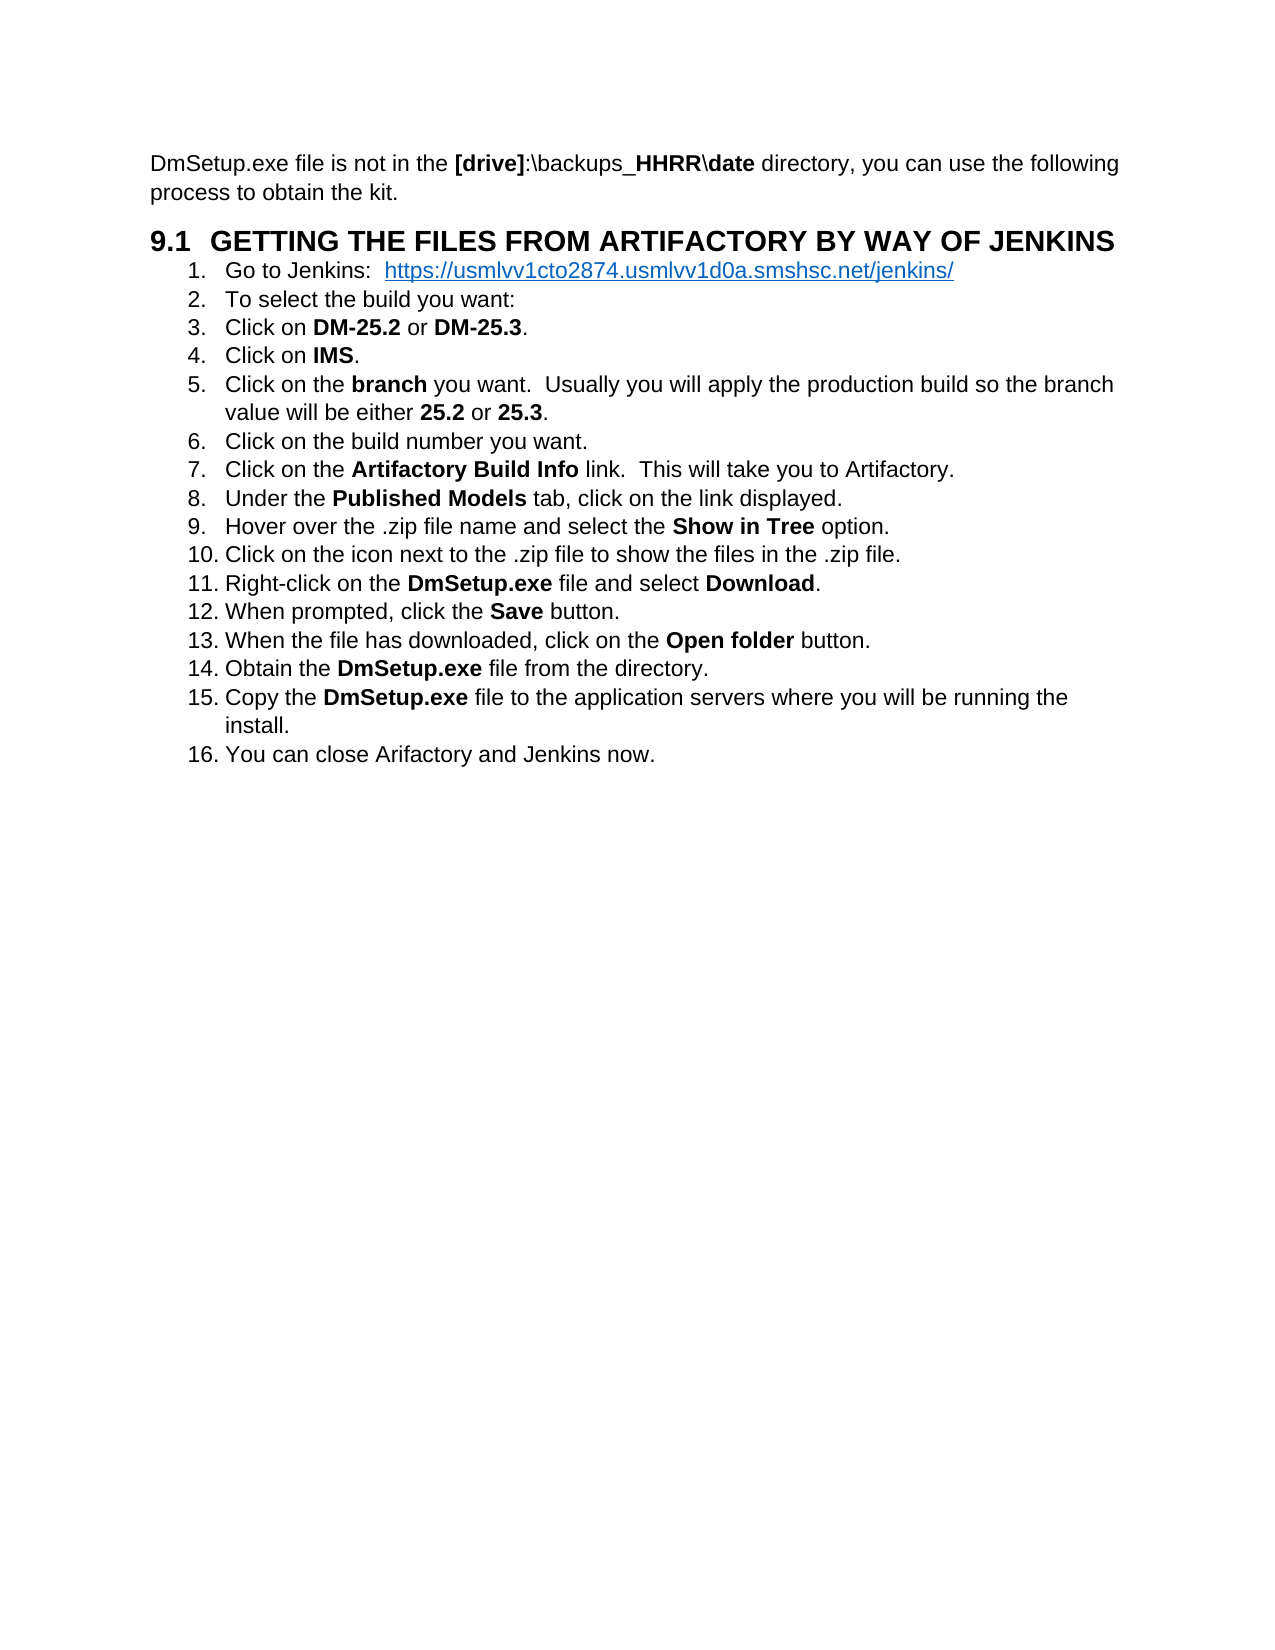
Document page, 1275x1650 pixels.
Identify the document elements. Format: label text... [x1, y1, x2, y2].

list Click on the branch you want. Usually you will apply the production build so the branch value will be either 25.2 or 25.3. [187, 371, 1125, 426]
list When the file has downloaded, click on the Open folder button. [187, 627, 1125, 653]
subtitle Getting the files from Artifactory by way of Jenkins [150, 223, 1125, 257]
list Obtain the DmSetup.exe file from the directory. [187, 655, 1125, 682]
list Click on DM-25.2 or DM-25.3. [187, 314, 1125, 340]
list Click on the icon next to the .zip file to show the files in the .zip file. [187, 541, 1125, 568]
list Go to Jenkins: https://usmlvv1cto2874.usmlvv1d0a.smshsc.net/jenkins/ [187, 257, 1125, 283]
list To select the build you want: [187, 286, 1125, 312]
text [150, 150, 1125, 205]
list Right-click on the DmSetup.exe file and select Download. [187, 570, 1125, 596]
list Click on IMS. [187, 342, 1125, 369]
list Click on the build number you want. [187, 428, 1125, 454]
list You can close Arifactory and Jenkins now. [187, 741, 1125, 767]
list Copy the DmSetup.exe file to the application servers where you will be running the install. [187, 684, 1125, 738]
list Click on the Artifactory Build Info link. This will take you to Artifactory. [187, 456, 1125, 482]
list When prompted, click the Save button. [187, 598, 1125, 625]
list Under the Published Models tab, click on the link displayed. [187, 484, 1125, 511]
list Hover over the .zip file name and select the Show in Tree option. [187, 513, 1125, 539]
